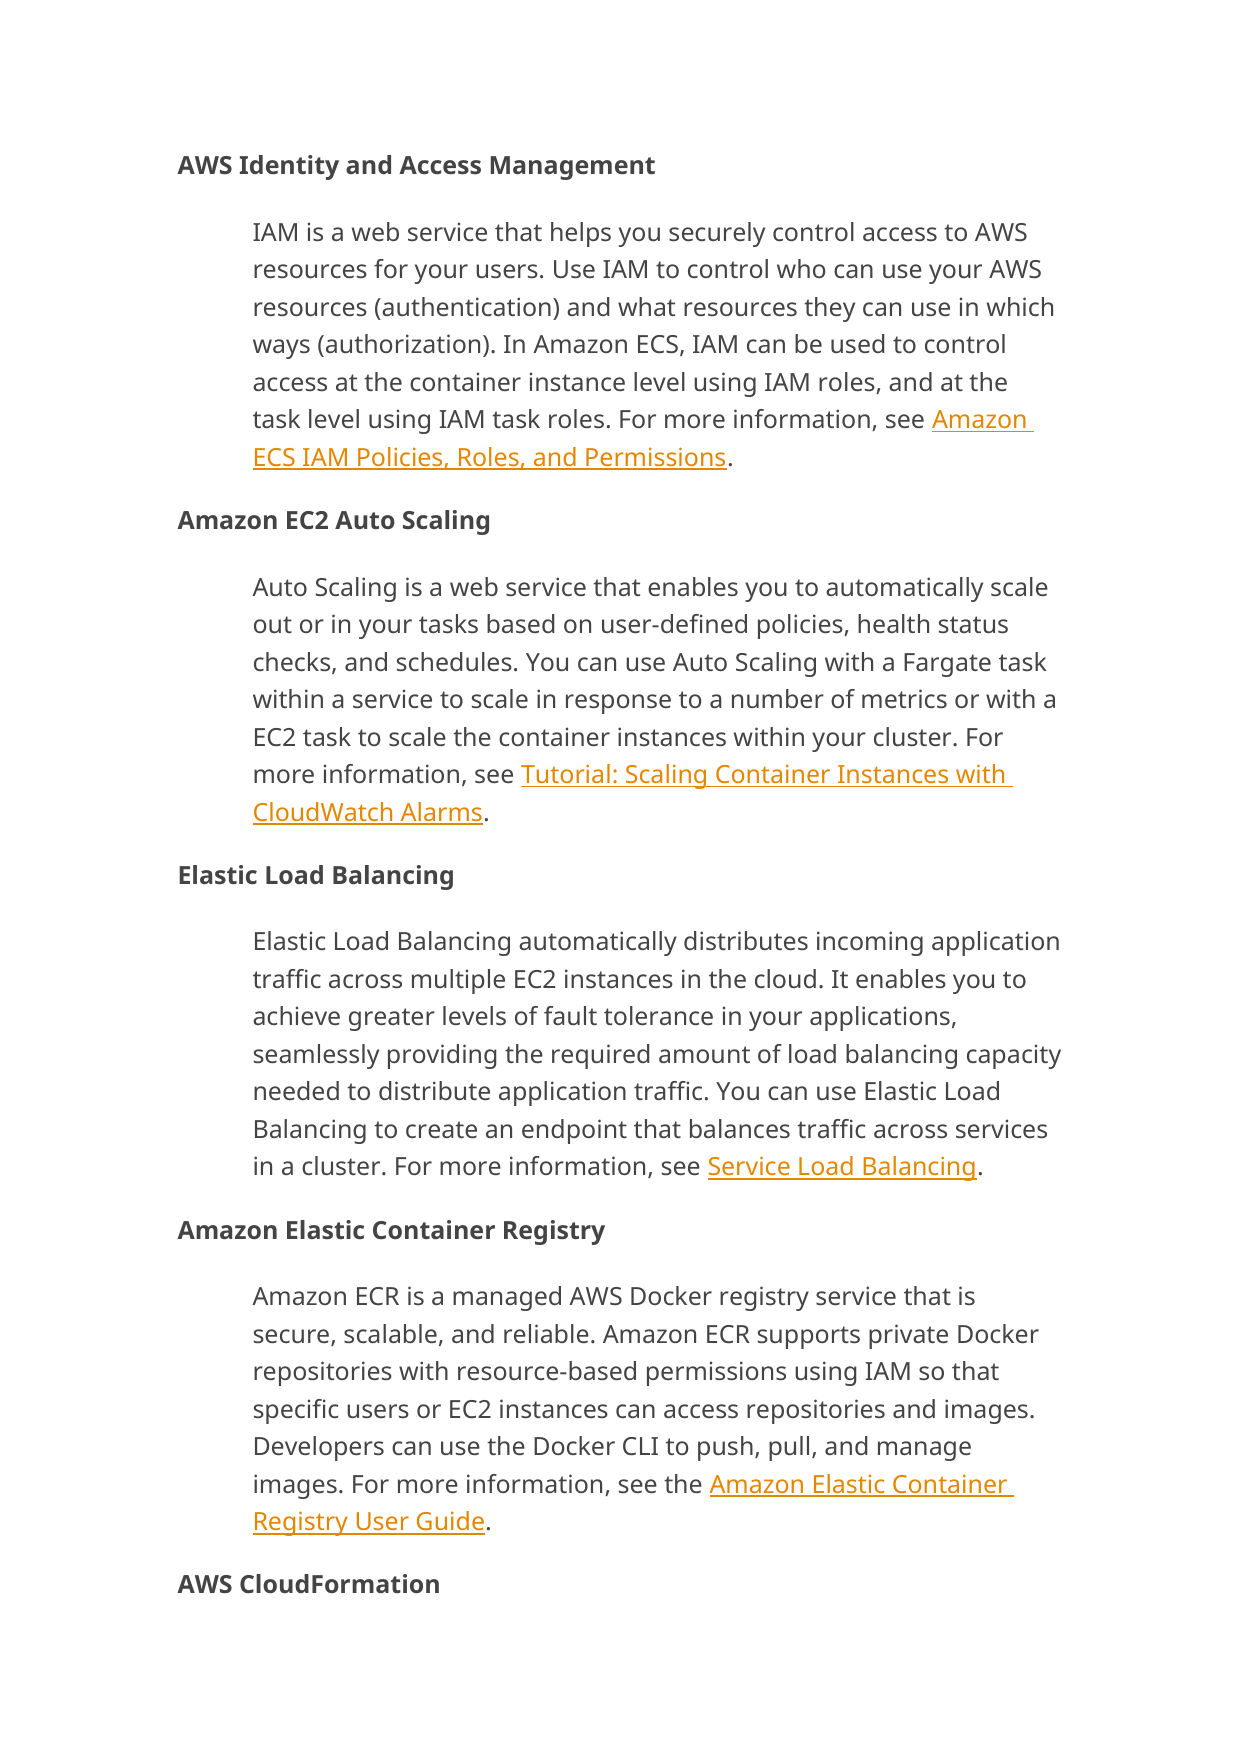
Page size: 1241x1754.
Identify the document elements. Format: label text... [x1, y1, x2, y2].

text Amazon Elastic Container Registry [177, 1212, 1063, 1246]
text IAM is a web service that helps you securely control access to AWS resources for your users. Use IAM to control who can use your AWS resources (authentication) and what resources they can use in which ways (authorization). In Amazon ECS, IAM can be used to control access at the container instance level using IAM roles, and at the task level using IAM task roles. For more information, see Amazon ECS IAM Policies, Roles, and Permissions. [252, 211, 1063, 473]
text Amazon EC2 Auto Scaling [177, 502, 1063, 537]
text AWS Identity and Access Management [177, 148, 1063, 182]
text AWS CloudFormation [177, 1567, 1063, 1601]
text Elastic Load Balancing automatically distributes incoming application traffic across multiple EC2 instances in the cloud. It enables you to achieve greater levels of fault tolerance in your applications, seamlessly providing the required amount of load balancing capacity needed to distribute application traffic. You can use Elastic Load Balancing to create an endpoint that balances traffic across services in a cluster. For more information, see Service Load Balancing. [252, 921, 1063, 1183]
text Elastic Load Balancing [177, 857, 1063, 891]
text Auto Scaling is a web service that enables you to automatically scale out or in your tasks based on user-defined policies, health status checks, and schedules. You can use Auto Scaling with a Fargate task within a service to scale in response to a number of metrics or with a EC2 task to scale the container instances within your cluster. For more information, see Tutorial: Scaling Container Instances with CloudWatch Alarms. [252, 566, 1063, 828]
text Amazon ECR is a managed AWS Docker registry service that is secure, scalable, and reliable. Amazon ECR supports private Docker repositories with resource-based permissions using IAM so that specific users or EC2 instances can access repositories and images. Developers can use the Docker CLI to push, pull, and manage images. For more information, see the Amazon Elastic Container Registry User Guide. [252, 1276, 1063, 1538]
